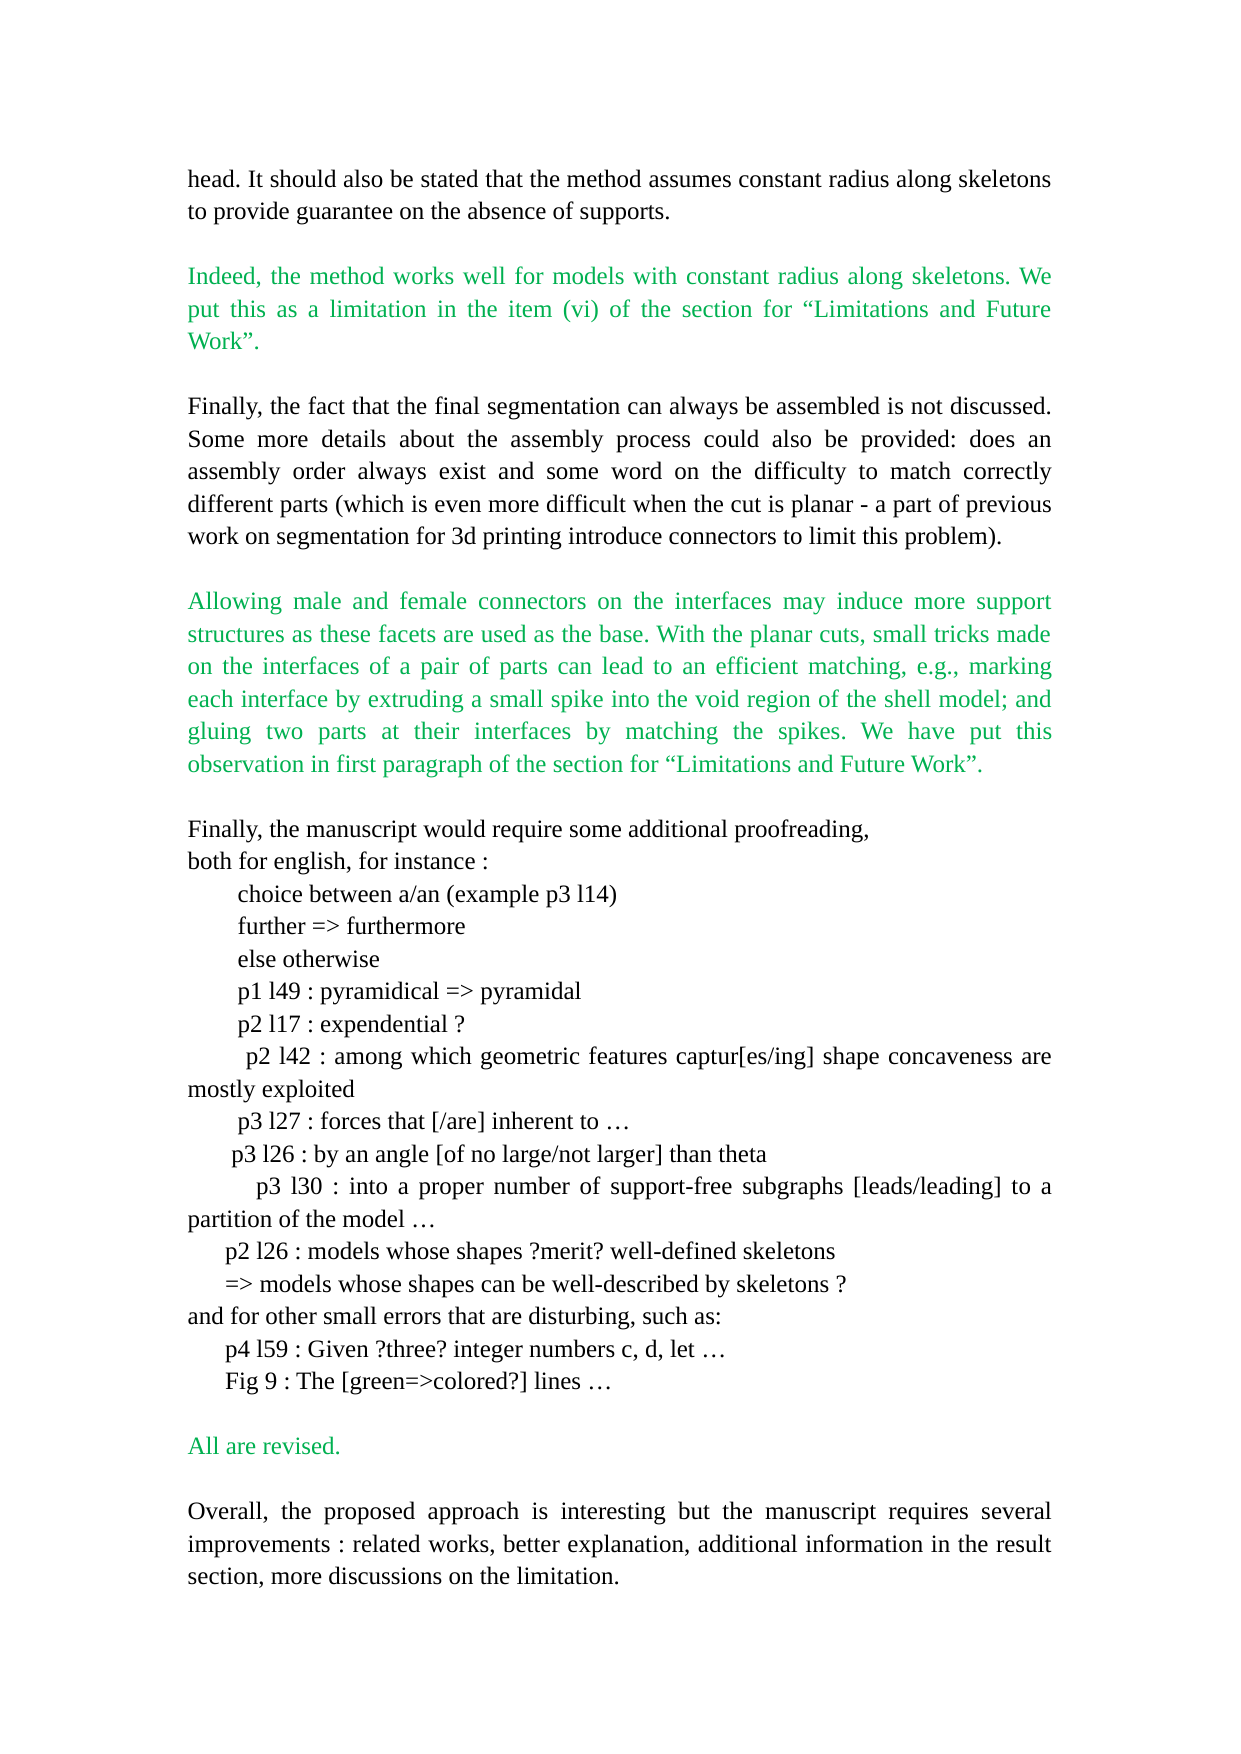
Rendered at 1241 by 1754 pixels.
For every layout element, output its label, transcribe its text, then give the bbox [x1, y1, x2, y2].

text All are revised. [187, 1429, 1053, 1462]
text both for english, for instance : [187, 844, 1053, 877]
text Overall, the proposed approach is interesting but the manuscript requires several improvements : related works, better explanation, additional information in the result section, more discussions on the limitation. [187, 1494, 1053, 1592]
text else otherwise [187, 942, 1053, 974]
text further => furthermore [187, 909, 1053, 942]
text => models whose shapes can be well-described by skeletons ? [187, 1267, 1053, 1299]
text Indeed, the method works well for models with constant radius along skeletons. We put this as a limitation in the item (vi) of the section for “Limitations and Future Work”. [187, 259, 1053, 357]
text Allowing male and female connectors on the interfaces may induce more support structures as these facets are used as the base. With the planar cuts, small tricks made on the interfaces of a pair of parts can lead to an efficient matching, e.g., marking each interface by extruding a small spike into the void region of the shell model; and gluing two parts at their interfaces by matching the spikes. We have put this observation in first paragraph of the section for “Limitations and Future Work”. [187, 584, 1053, 779]
text Finally, the manuscript would require some additional proofreading, [187, 812, 1053, 844]
text p4 l59 : Given ?three? integer numbers c, d, let … [187, 1332, 1053, 1364]
text p1 l49 : pyramidical => pyramidal [187, 974, 1053, 1007]
text p3 l30 : into a proper number of support-free subgraphs [leads/leading] to a partition of the model … [187, 1169, 1053, 1234]
text p2 l26 : models whose shapes ?merit? well-defined skeletons [187, 1234, 1053, 1267]
text p3 l27 : forces that [/are] inherent to … [187, 1104, 1053, 1137]
text p2 l42 : among which geometric features captur[es/ing] shape concaveness are mostly exploited [187, 1039, 1053, 1104]
text and for other small errors that are disturbing, such as: [187, 1299, 1053, 1332]
text choice between a/an (example p3 l14) [187, 877, 1053, 909]
text p3 l26 : by an angle [of no large/not larger] than theta [187, 1137, 1053, 1169]
text Fig 9 : The [green=>colored?] lines … [187, 1364, 1053, 1397]
text Finally, the fact that the final segmentation can always be assembled is not discussed. Some more details about the assembly process could also be provided: does an assembly order always exist and some word on the difficulty to match correctly different parts (which is even more difficult when the cut is planar - a part of previous work on segmentation for 3d printing introduce connectors to limit this problem). [187, 389, 1053, 552]
text p2 l17 : expendential ? [187, 1007, 1053, 1039]
